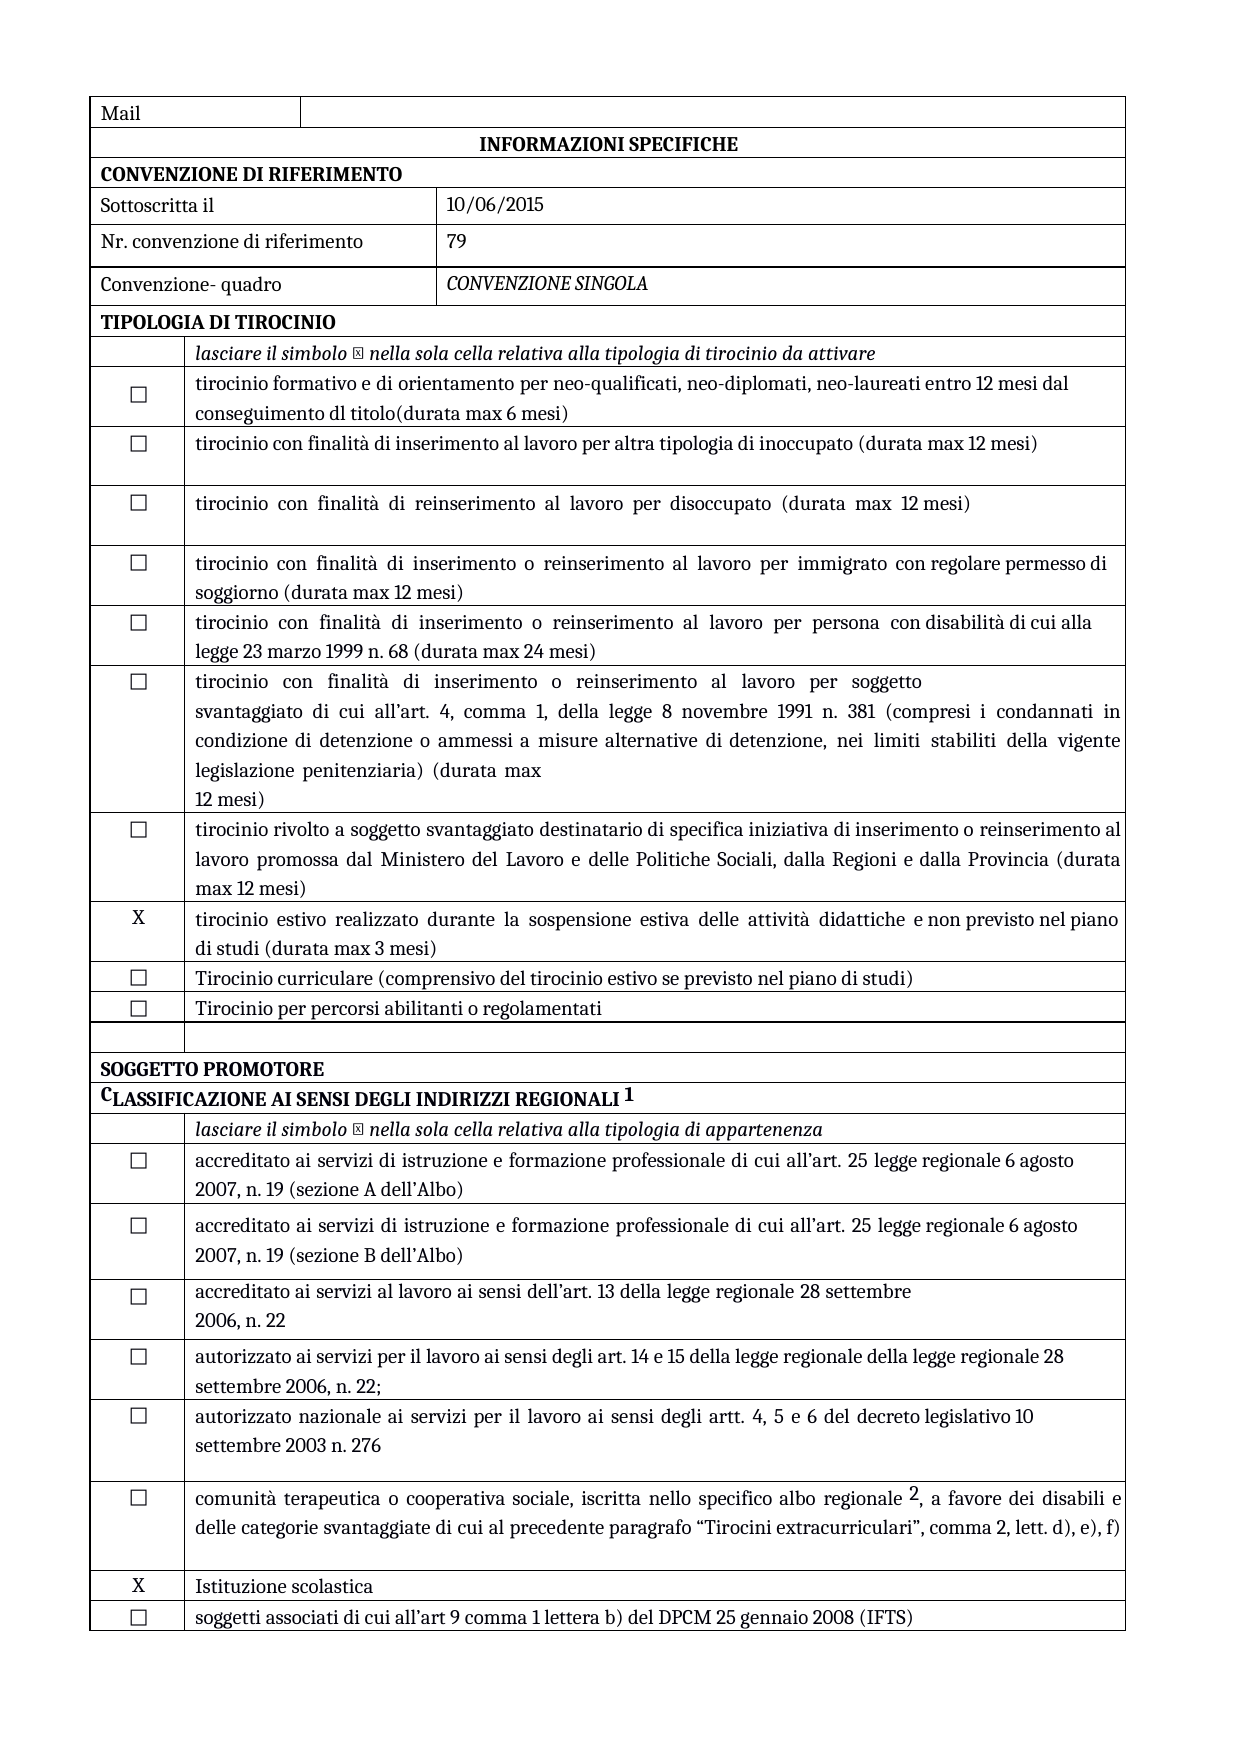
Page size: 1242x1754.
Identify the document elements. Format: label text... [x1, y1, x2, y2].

table_cell INFORMAZIONI SPECIFICHE [91, 128, 1125, 157]
table_cell accreditato ai servizi al lavoro ai sensi dell’art. 13 della legge regionale 28 settembre 2006, n. 22 [185, 1280, 1125, 1339]
table_cell □ [91, 1482, 184, 1569]
table_cell lasciare il simbolo  nella sola cella relativa alla tipologia di tirocinio da attivare [185, 337, 1125, 366]
table_cell accreditato ai servizi di istruzione e formazione professionale di cui all’art. 25 legge regionale 6 agosto 2007, n. 19 (sezione B dell’Albo) [185, 1204, 1125, 1279]
table_cell □ [91, 1340, 184, 1398]
table_cell accreditato ai servizi di istruzione e formazione professionale di cui all’art. 25 legge regionale 6 agosto 2007, n. 19 (sezione A dell’Albo) [185, 1144, 1125, 1202]
table_cell □ [91, 546, 184, 605]
table_cell □ [91, 666, 184, 812]
table_cell [91, 1114, 184, 1143]
table_cell Tirocinio curriculare (comprensivo del tirocinio estivo se previsto nel piano di studi) [185, 962, 1125, 991]
table_cell tirocinio con finalità di inserimento o reinserimento al lavoro per immigrato con regolare permesso di soggiorno (durata max 12 mesi) [185, 546, 1125, 605]
table_cell □ [91, 606, 184, 664]
table_cell tirocinio con finalità di reinserimento al lavoro per disoccupato (durata max 12 mesi) [185, 486, 1125, 545]
table_cell tirocinio estivo realizzato durante la sospensione estiva delle attività didattiche e non previsto nel piano di studi (durata max 3 mesi) [185, 902, 1125, 961]
table_cell tirocinio formativo e di orientamento per neo-qualificati, neo-diplomati, neo-laureati entro 12 mesi dal conseguimento dl titolo(durata max 6 mesi) [185, 367, 1125, 426]
table_cell soggetti associati di cui all’art 9 comma 1 lettera b) del DPCM 25 gennaio 2008 (IFTS) [185, 1601, 1125, 1630]
table_cell □ [91, 813, 184, 901]
table_cell SOGGETTO PROMOTORE [91, 1053, 1125, 1082]
table_cell autorizzato nazionale ai servizi per il lavoro ai sensi degli artt. 4, 5 e 6 del decreto legislativo 10 settembre 2003 n. 276 [185, 1400, 1125, 1481]
table_cell tirocinio rivolto a soggetto svantaggiato destinatario di specifica iniziativa di inserimento o reinserimento al lavoro promossa dal Ministero del Lavoro e delle Politiche Sociali, dalla Regioni e dalla Provincia (durata max 12 mesi) [185, 813, 1125, 901]
table_cell □ [91, 427, 184, 485]
table_cell Tirocinio per percorsi abilitanti o regolamentati [185, 992, 1125, 1021]
table_cell CLASSIFICAZIONE AI SENSI DEGLI INDIRIZZI REGIONALI 1 [91, 1083, 1125, 1112]
table_cell [91, 337, 184, 366]
table_cell □ [91, 1280, 184, 1339]
table_cell □ [91, 1400, 184, 1481]
table_cell □ [91, 962, 184, 991]
table_cell Istituzione scolastica [185, 1571, 1125, 1600]
table_cell X [91, 1571, 184, 1600]
table_cell [185, 1023, 1125, 1052]
table_cell □ [91, 486, 184, 545]
table_cell X [91, 902, 184, 961]
table_cell CONVENZIONE SINGOLA [437, 268, 1125, 305]
table_cell comunità terapeutica o cooperativa sociale, iscritta nello specifico albo regionale 2, a favore dei disabili e delle categorie svantaggiate di cui al precedente paragrafo “Tirocini extracurriculari”, comma 2, lett. d), e), f) [185, 1482, 1125, 1569]
table_cell [301, 97, 1125, 127]
table_cell CONVENZIONE DI RIFERIMENTO [91, 158, 1125, 187]
table_cell [91, 1023, 184, 1052]
table_cell tirocinio con finalità di inserimento o reinserimento al lavoro per soggetto svantaggiato di cui all’art. 4, comma 1, della legge 8 novembre 1991 n. 381 (compresi i condannati in condizione di detenzione o ammessi a misure alternative di detenzione, nei limiti stabiliti della vigente legislazione penitenziaria) (durata max 12 mesi) [185, 666, 1125, 812]
table_cell autorizzato ai servizi per il lavoro ai sensi degli art. 14 e 15 della legge regionale della legge regionale 28 settembre 2006, n. 22; [185, 1340, 1125, 1398]
table_cell 10/06/2015 [437, 188, 1125, 224]
table_cell tirocinio con finalità di inserimento o reinserimento al lavoro per persona con disabilità di cui alla legge 23 marzo 1999 n. 68 (durata max 24 mesi) [185, 606, 1125, 664]
table_cell tirocinio con finalità di inserimento al lavoro per altra tipologia di inoccupato (durata max 12 mesi) [185, 427, 1125, 485]
table_cell □ [91, 992, 184, 1021]
table_cell Mail [91, 97, 300, 127]
table_cell □ [91, 1601, 184, 1630]
table_cell TIPOLOGIA DI TIROCINIO [91, 306, 1125, 336]
table_cell □ [91, 1204, 184, 1279]
table_cell □ [91, 367, 184, 426]
table_cell Convenzione- quadro [91, 268, 436, 305]
table_cell lasciare il simbolo  nella sola cella relativa alla tipologia di appartenenza [185, 1114, 1125, 1143]
table_cell □ [91, 1144, 184, 1202]
table_cell Sottoscritta il [91, 188, 436, 224]
table_cell 79 [437, 225, 1125, 266]
table_cell Nr. convenzione di riferimento [91, 225, 436, 266]
